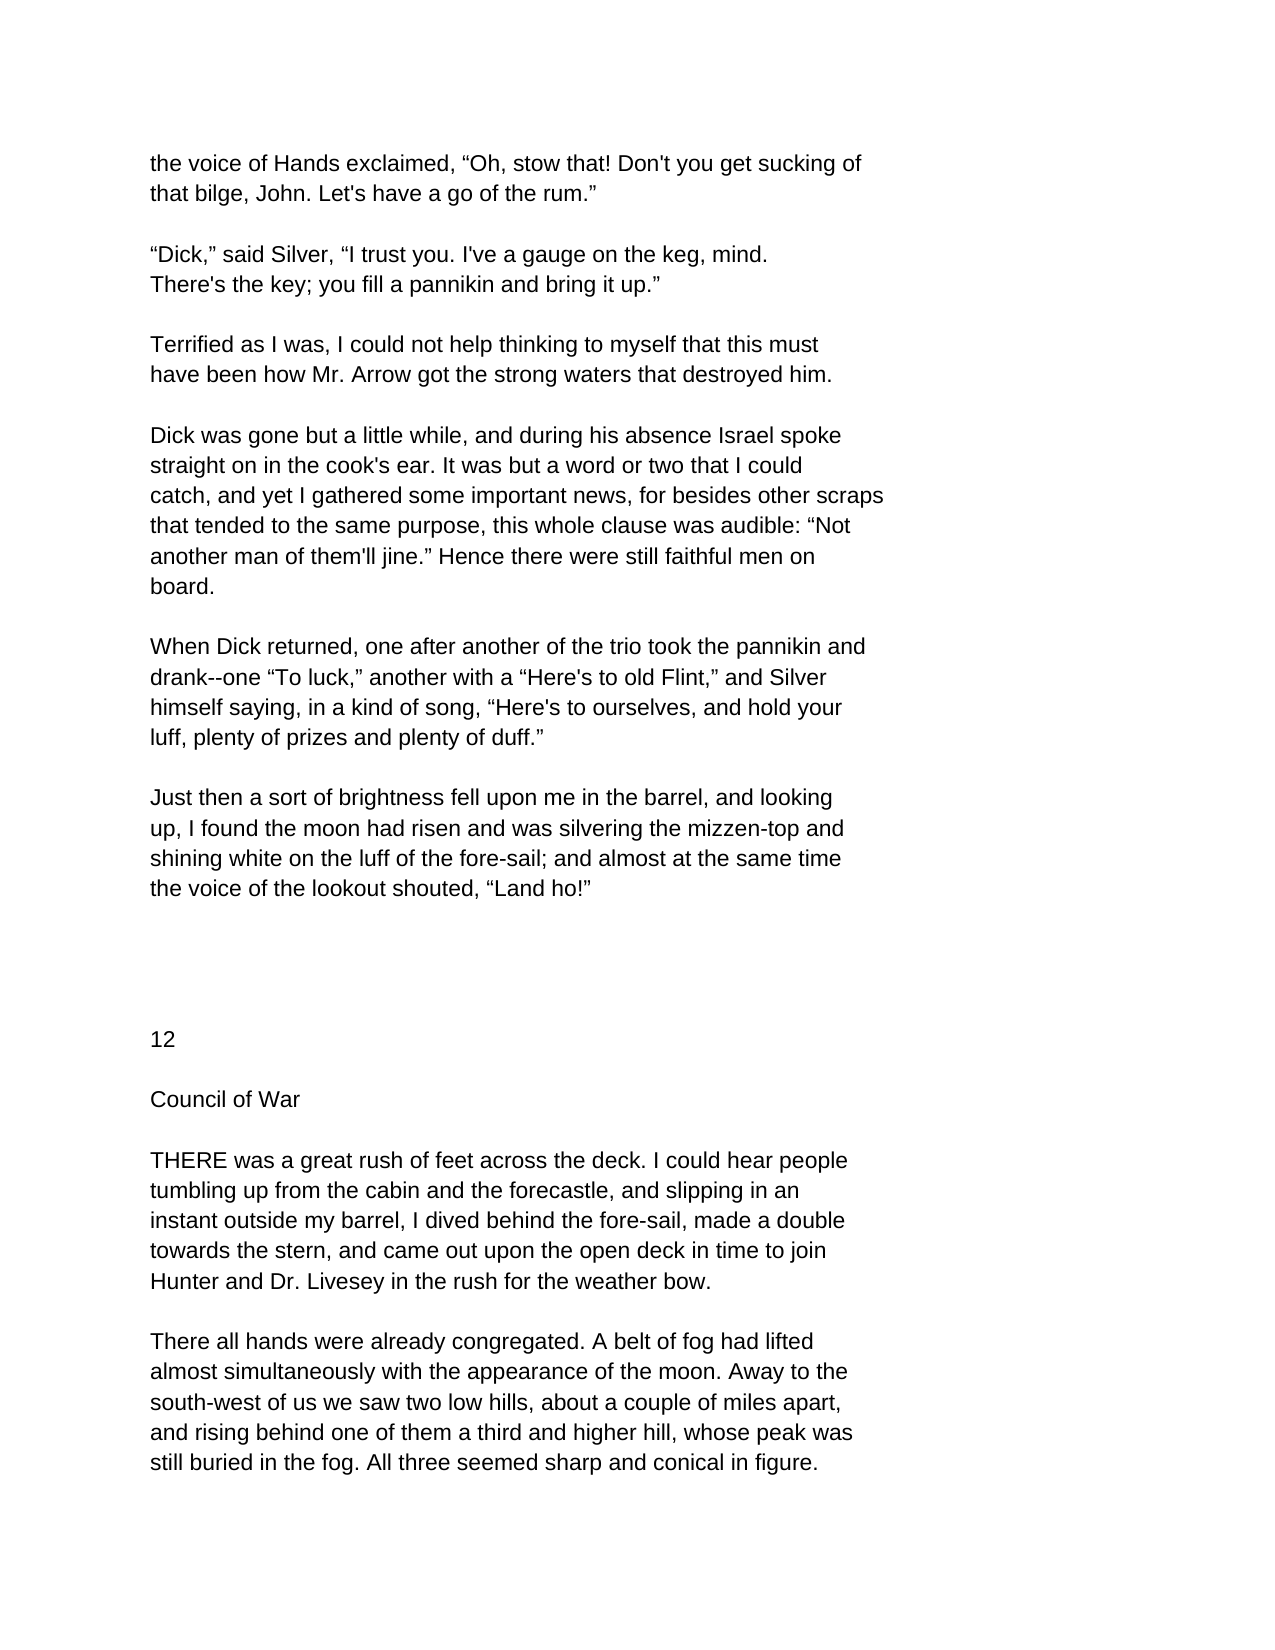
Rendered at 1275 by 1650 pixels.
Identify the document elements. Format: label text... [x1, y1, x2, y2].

text up, I found the moon had risen and was silvering the mizzen-top and [150, 814, 1125, 841]
text luff, plenty of prizes and plenty of duff.” [150, 724, 1125, 750]
text towards the stern, and came out upon the open deck in time to join [150, 1237, 1125, 1264]
text catch, and yet I gathered some important news, for besides other scraps [150, 482, 1125, 509]
text still buried in the fog. All three seemed sharp and conical in figure. [150, 1449, 1125, 1475]
text himself saying, in a kind of song, “Here's to ourselves, and hold your [150, 694, 1125, 720]
text straight on in the cook's ear. It was but a word or two that I could [150, 452, 1125, 478]
text shining white on the luff of the fore-sail; and almost at the same time [150, 845, 1125, 871]
text 12 [150, 1026, 1125, 1052]
text There all hands were already congregated. A belt of fog had lifted [150, 1328, 1125, 1354]
text south-west of us we saw two low hills, about a couple of miles apart, [150, 1388, 1125, 1415]
text that bilge, John. Let's have a go of the rum.” [150, 180, 1125, 207]
text Just then a sort of brightness fell upon me in the barrel, and looking [150, 784, 1125, 811]
text board. [150, 573, 1125, 599]
text Hunter and Dr. Livesey in the rush for the weather bow. [150, 1268, 1125, 1294]
text “Dick,” said Silver, “I trust you. I've a gauge on the keg, mind. [150, 241, 1125, 267]
text the voice of Hands exclaimed, “Oh, stow that! Don't you get sucking of [150, 150, 1125, 176]
text almost simultaneously with the appearance of the moon. Away to the [150, 1358, 1125, 1385]
text instant outside my barrel, I dived behind the fore-sail, made a double [150, 1207, 1125, 1234]
text Terrified as I was, I could not help thinking to myself that this must [150, 331, 1125, 358]
text drank--one “To luck,” another with a “Here's to old Flint,” and Silver [150, 663, 1125, 690]
text Council of War [150, 1086, 1125, 1113]
text There's the key; you fill a pannikin and bring it up.” [150, 271, 1125, 297]
text tumbling up from the cabin and the forecastle, and slipping in an [150, 1177, 1125, 1203]
text and rising behind one of them a third and higher hill, whose peak was [150, 1419, 1125, 1445]
text Dick was gone but a little while, and during his absence Israel spoke [150, 422, 1125, 448]
text THERE was a great rush of feet across the deck. I could hear people [150, 1147, 1125, 1173]
text have been how Mr. Arrow got the strong waters that destroyed him. [150, 361, 1125, 388]
text another man of them'll jine.” Hence there were still faithful men on [150, 543, 1125, 569]
text When Dick returned, one after another of the trio took the pannikin and [150, 633, 1125, 660]
text that tended to the same purpose, this whole clause was audible: “Not [150, 512, 1125, 539]
text the voice of the lookout shouted, “Land ho!” [150, 875, 1125, 901]
